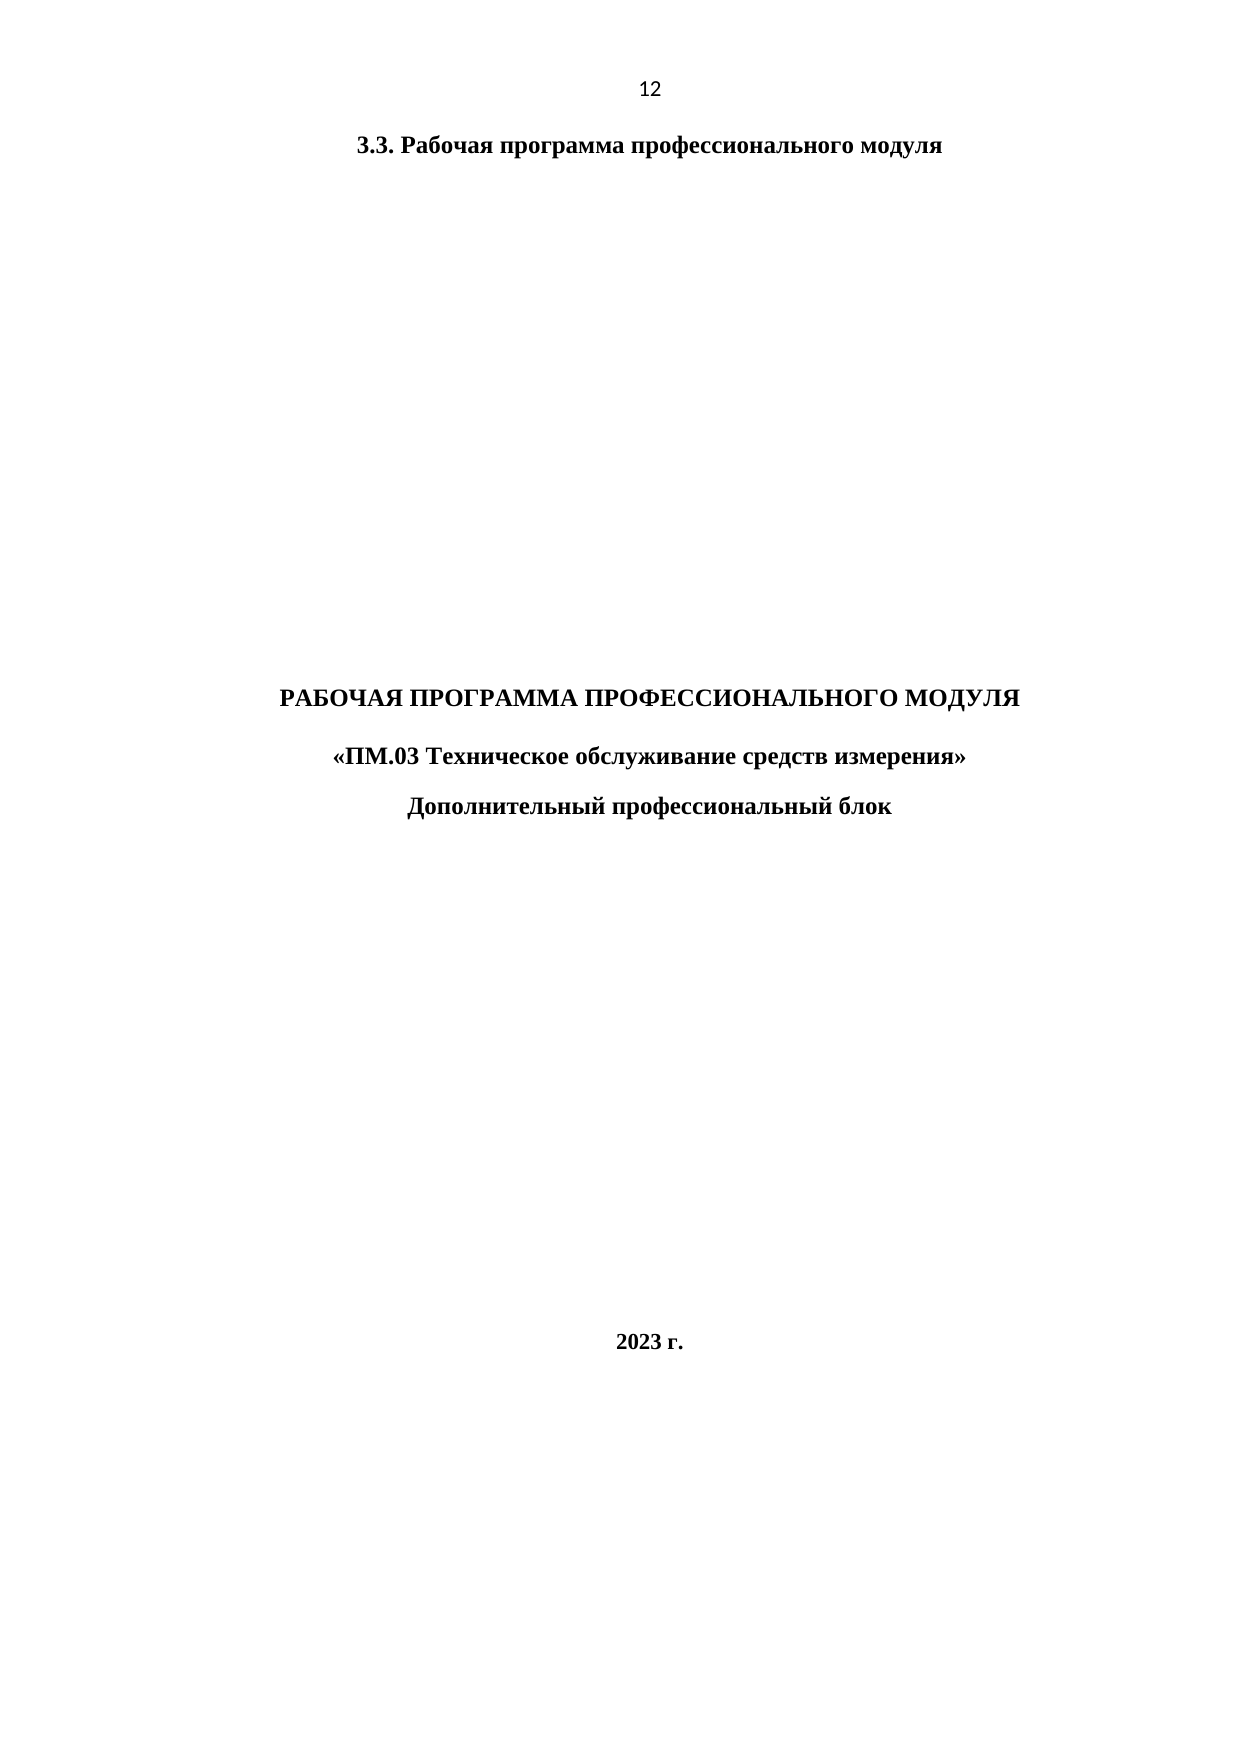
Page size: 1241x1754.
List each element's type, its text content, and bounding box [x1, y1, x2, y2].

text 2023 г. [118, 1328, 1181, 1354]
text 3.3. Рабочая программа профессионального модуля [118, 131, 1181, 159]
text Дополнительный профессиональный блок [118, 791, 1181, 820]
text РАБОЧАЯ ПРОГРАММА ПРОФЕССИОНАЛЬНОГО МОДУЛЯ [118, 683, 1181, 712]
text «ПМ.03 Техническое обслуживание средств измерения» [118, 741, 1181, 770]
